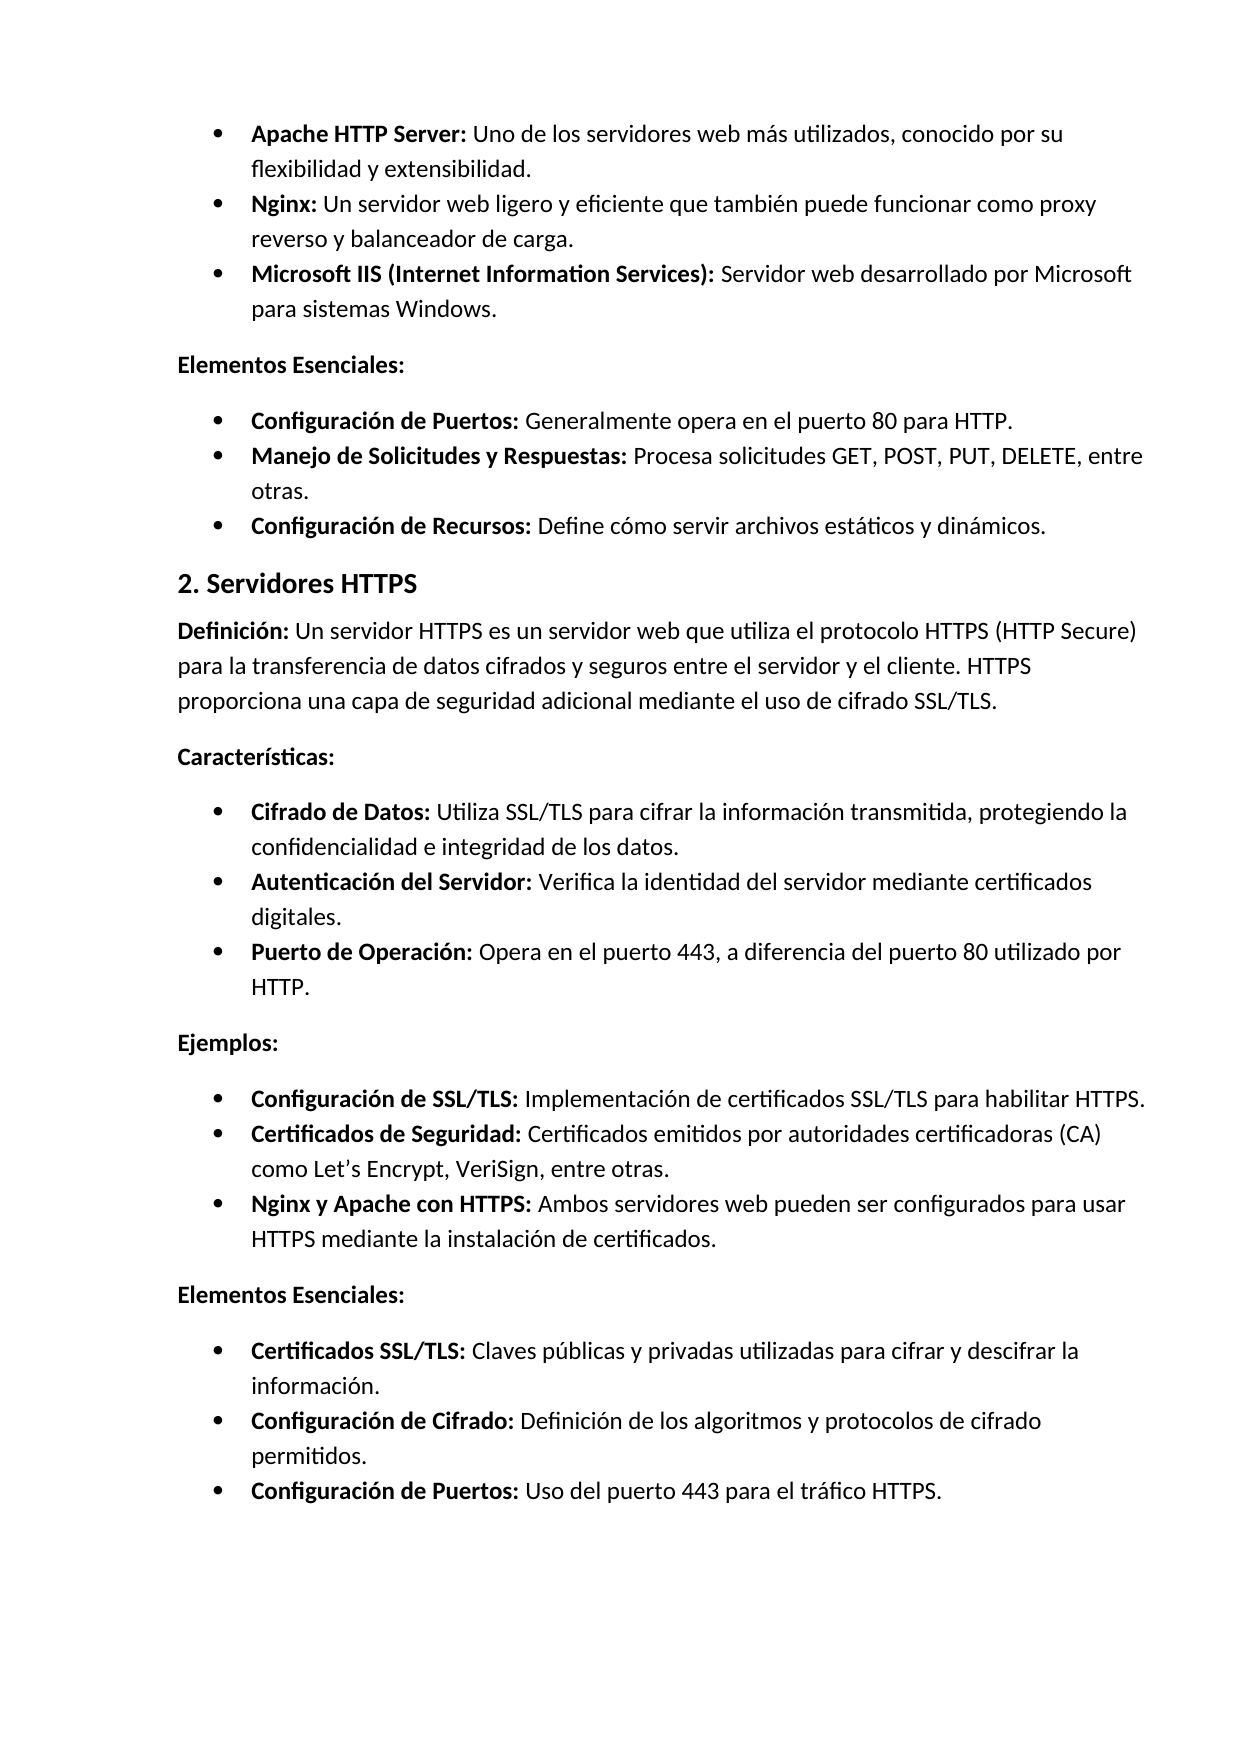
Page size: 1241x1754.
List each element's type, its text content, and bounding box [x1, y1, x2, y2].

list Configuración de SSL/TLS: Implementación de certificados SSL/TLS para habilitar HTTPS. [213, 1013, 1152, 1044]
list Configuración de Puertos: Uso del puerto 443 para el tráfico HTTPS. [213, 1405, 1152, 1435]
list Manejo de Solicitudes y Respuestas: Procesa solicitudes GET, POST, PUT, DELETE, entre otras. [213, 370, 1152, 435]
subtitle 2. Servidores HTTPS [177, 496, 1152, 531]
list Cifrado de Datos: Utiliza SSL/TLS para cifrar la información transmitida, protegiendo la confidencialidad e integridad de los datos. [213, 727, 1152, 792]
list Nginx: Un servidor web ligero y eficiente que también puede funcionar como proxy reverso y balanceador de carga. [213, 118, 1152, 184]
list Configuración de Recursos: Define cómo servir archivos estáticos y dinámicos. [213, 440, 1152, 470]
text Características: [177, 671, 1152, 701]
list Puerto de Operación: Opera en el puerto 443, a diferencia del puerto 80 utilizado por HTTP. [213, 867, 1152, 932]
text Elementos Esenciales: [177, 1209, 1152, 1239]
list Autenticación del Servidor: Verifica la identidad del servidor mediante certificados digitales. [213, 797, 1152, 862]
list Nginx y Apache con HTTPS: Ambos servidores web pueden ser configurados para usar HTTPS mediante la instalación de certificados. [213, 1118, 1152, 1184]
text Definición: Un servidor HTTPS es un servidor web que utiliza el protocolo HTTPS (HTTP Secure) para la transferencia de datos cifrados y seguros entre el servidor y el cliente. HTTPS proporciona una capa de seguridad adicional mediante el uso de cifrado SSL/TLS. [177, 545, 1152, 645]
text Elementos Esenciales: [177, 279, 1152, 309]
list Configuración de Cifrado: Definición de los algoritmos y protocolos de cifrado permitidos. [213, 1335, 1152, 1400]
text Ejemplos: [177, 957, 1152, 988]
list Microsoft IIS (Internet Information Services): Servidor web desarrollado por Microsoft para sistemas Windows. [213, 188, 1152, 254]
list Certificados de Seguridad: Certificados emitidos por autoridades certificadoras (CA) como Let’s Encrypt, VeriSign, entre otras. [213, 1048, 1152, 1114]
list Certificados SSL/TLS: Claves públicas y privadas utilizadas para cifrar y descifrar la información. [213, 1265, 1152, 1330]
list Configuración de Puertos: Generalmente opera en el puerto 80 para HTTP. [213, 335, 1152, 365]
